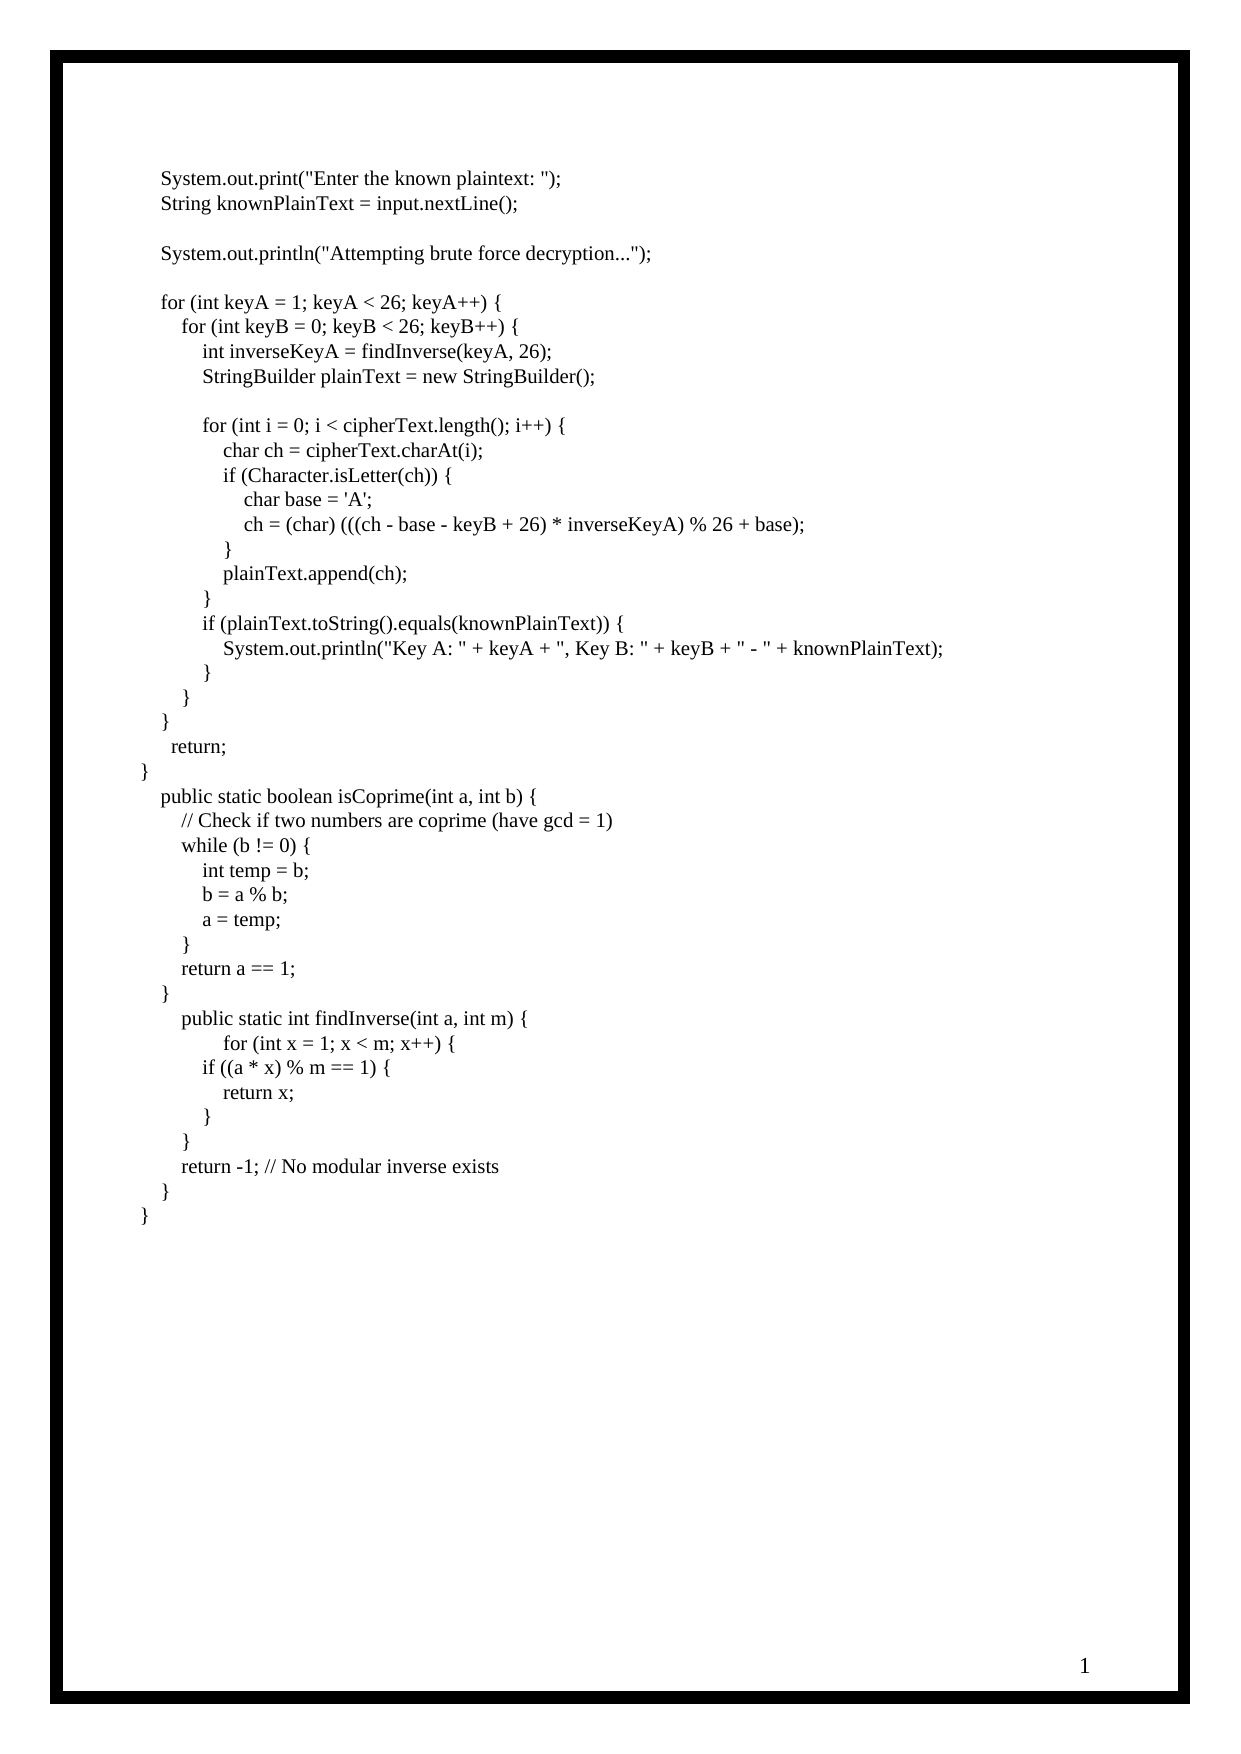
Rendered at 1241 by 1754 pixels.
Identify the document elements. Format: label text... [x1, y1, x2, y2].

text int temp = b; [139, 858, 1103, 882]
text for (int x = 1; x < m; x++) { [139, 1030, 1103, 1054]
text } [139, 709, 1103, 733]
text for (int i = 0; i < cipherText.length(); i++) { [139, 413, 1103, 437]
text plainText.append(ch); [139, 561, 1103, 585]
text } [139, 685, 1103, 709]
text // Check if two numbers are coprime (have gcd = 1) [139, 808, 1103, 832]
text a = temp; [139, 907, 1103, 931]
text } [139, 1178, 1103, 1203]
text } [139, 537, 1103, 561]
text return a == 1; [139, 956, 1103, 980]
text } [139, 1203, 1103, 1227]
text char ch = cipherText.charAt(i); [139, 438, 1103, 462]
text StringBuilder plainText = new StringBuilder(); [139, 364, 1103, 388]
text String knownPlainText = input.nextLine(); [139, 191, 1103, 215]
text public static int findInverse(int a, int m) { [139, 1006, 1103, 1030]
text for (int keyA = 1; keyA < 26; keyA++) { [139, 290, 1103, 314]
text return; [139, 734, 1103, 758]
text } [139, 759, 1103, 783]
text return -1; // No modular inverse exists [139, 1154, 1103, 1178]
text } [139, 1104, 1103, 1128]
text while (b != 0) { [139, 833, 1103, 857]
text for (int keyB = 0; keyB < 26; keyB++) { [139, 314, 1103, 338]
text } [139, 1129, 1103, 1153]
text b = a % b; [139, 882, 1103, 906]
text return x; [139, 1080, 1103, 1104]
text System.out.print("Enter the known plaintext: "); [139, 166, 1103, 190]
text if ((a * x) % m == 1) { [139, 1055, 1103, 1079]
text } [139, 981, 1103, 1005]
text char base = 'A'; [139, 487, 1103, 511]
text System.out.println("Key A: " + keyA + ", Key B: " + keyB + " - " + knownPlainText); [139, 635, 1103, 659]
text int inverseKeyA = findInverse(keyA, 26); [139, 339, 1103, 363]
text System.out.println("Attempting brute force decryption..."); [139, 240, 1103, 264]
text } [139, 660, 1103, 684]
text } [139, 932, 1103, 956]
text ch = (char) (((ch - base - keyB + 26) * inverseKeyA) % 26 + base); [139, 512, 1103, 536]
text } [139, 586, 1103, 610]
text public static boolean isCoprime(int a, int b) { [139, 783, 1103, 808]
text if (plainText.toString().equals(knownPlainText)) { [139, 611, 1103, 635]
text if (Character.isLetter(ch)) { [139, 463, 1103, 487]
